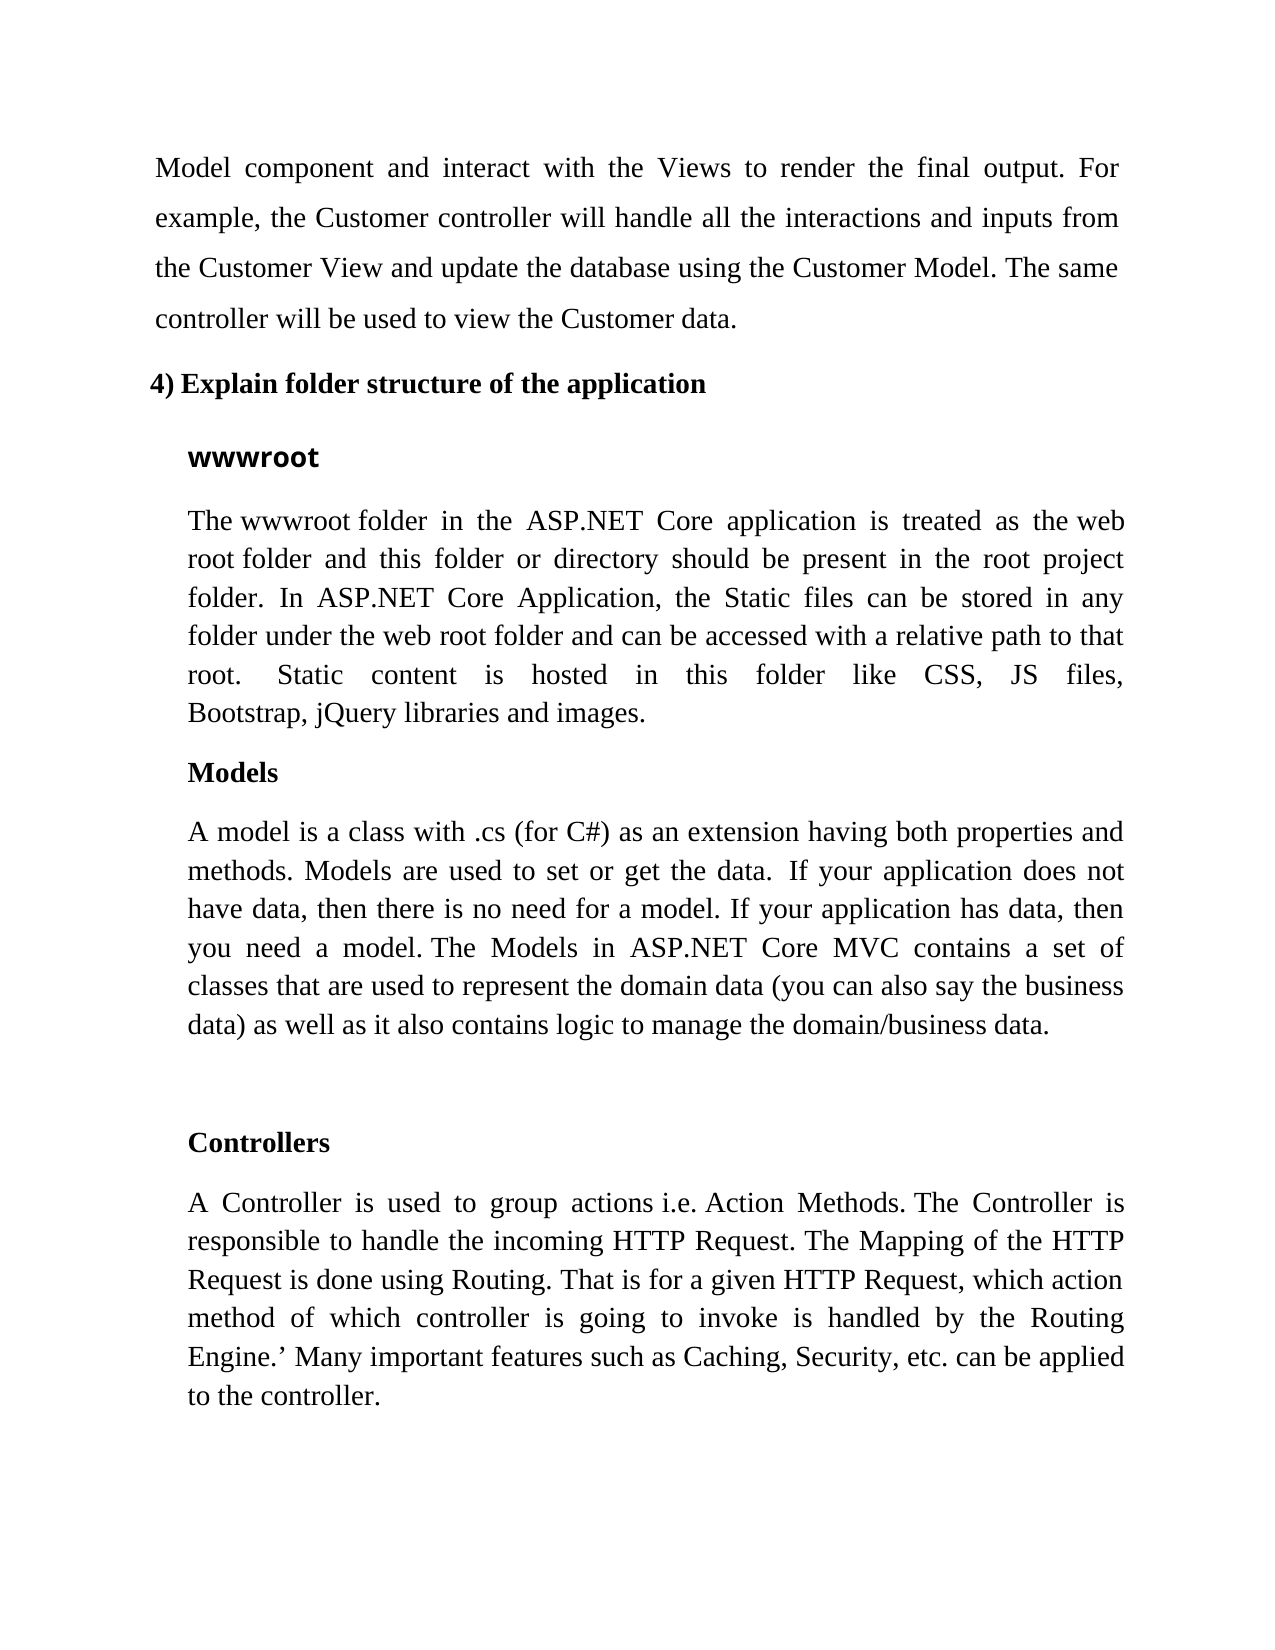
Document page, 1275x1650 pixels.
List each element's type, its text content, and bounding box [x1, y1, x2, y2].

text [155, 150, 1120, 334]
text Models [187, 755, 1125, 788]
text A Controller is used to group actions i.e. Action Methods. The Controller is responsible to handle the incoming HTTP Request. The Mapping of the HTTP Request is done using Routing. That is for a given HTTP Request, which action method of which controller is going to invoke is handled by the Routing Engine.’ Many important features such as Caching, Security, etc. can be applied to the controller. [187, 1185, 1125, 1411]
text The wwwroot folder in the ASP.NET Core application is treated as the web root folder and this folder or directory should be present in the root project folder. In ASP.NET Core Application, the Static files can be stored in any folder under the web root folder and can be accessed with a relative path to that root. Static content is hosted in this folder like CSS, JS files, Bootstrap, jQuery libraries and images. [187, 503, 1125, 729]
text A model is a class with .cs (for C#) as an extension having both properties and methods. Models are used to set or get the data. If your application does not have data, then there is no need for a model. If your application has data, then you need a model. The Models in ASP.NET Core MVC contains a set of classes that are used to represent the domain data (you can also say the business data) as well as it also contains logic to manage the domain/business data. [187, 814, 1125, 1040]
text wwwroot [187, 438, 1125, 476]
text Controllers [187, 1126, 1125, 1159]
text 4) Explain folder structure of the application [150, 366, 1125, 400]
